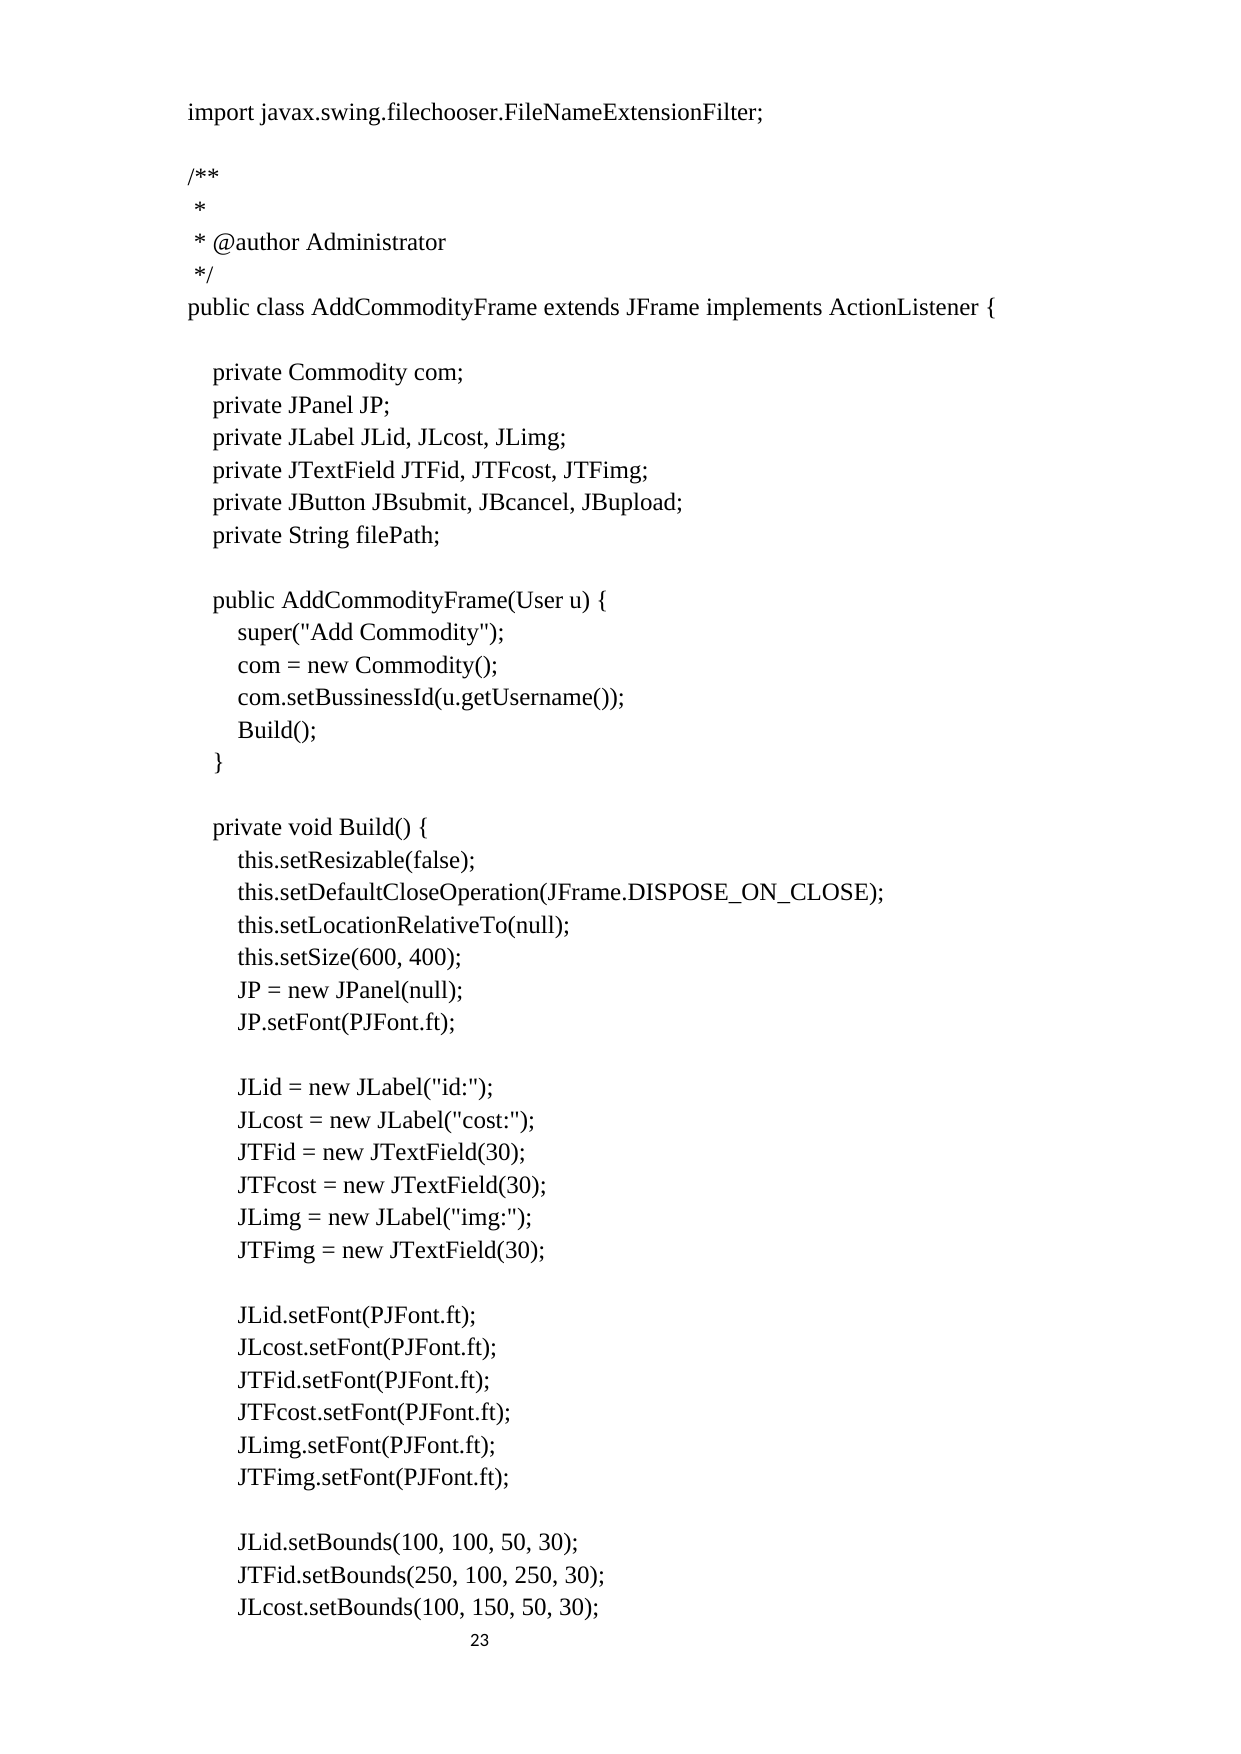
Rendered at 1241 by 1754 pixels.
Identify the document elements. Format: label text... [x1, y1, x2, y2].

text super("Add Commodity"); [187, 616, 1053, 648]
text private Commodity com; [187, 356, 1053, 388]
text com = new Commodity(); [187, 648, 1053, 681]
text private String filePath; [187, 518, 1053, 551]
text this.setDefaultCloseOperation(JFrame.DISPOSE_ON_CLOSE); [187, 876, 1053, 908]
text Build(); [187, 713, 1053, 746]
text JP.setFont(PJFont.ft); [187, 1006, 1053, 1038]
text JLcost = new JLabel("cost:"); [187, 1103, 1053, 1136]
text com.setBussinessId(u.getUsername()); [187, 681, 1053, 713]
text } [187, 746, 1053, 778]
text JLcost.setBounds(100, 150, 50, 30); [187, 1591, 1053, 1623]
text JLimg = new JLabel("img:"); [187, 1201, 1053, 1233]
text JTFid = new JTextField(30); [187, 1136, 1053, 1168]
text JLcost.setFont(PJFont.ft); [187, 1331, 1053, 1363]
text JLid.setFont(PJFont.ft); [187, 1298, 1053, 1331]
text private void Build() { [187, 811, 1053, 843]
text JLid = new JLabel("id:"); [187, 1071, 1053, 1103]
text JTFid.setBounds(250, 100, 250, 30); [187, 1558, 1053, 1591]
text * [187, 193, 1053, 226]
text JLid.setBounds(100, 100, 50, 30); [187, 1526, 1053, 1558]
text JTFimg.setFont(PJFont.ft); [187, 1461, 1053, 1493]
text import javax.swing.filechooser.FileNameExtensionFilter; [187, 96, 1053, 128]
text private JLabel JLid, JLcost, JLimg; [187, 421, 1053, 453]
text this.setResizable(false); [187, 843, 1053, 876]
text JTFcost.setFont(PJFont.ft); [187, 1396, 1053, 1428]
text this.setLocationRelativeTo(null); [187, 908, 1053, 941]
text */ [187, 258, 1053, 291]
text JP = new JPanel(null); [187, 973, 1053, 1006]
text public class AddCommodityFrame extends JFrame implements ActionListener { [187, 291, 1053, 323]
text this.setSize(600, 400); [187, 941, 1053, 973]
text JTFid.setFont(PJFont.ft); [187, 1363, 1053, 1396]
text private JButton JBsubmit, JBcancel, JBupload; [187, 486, 1053, 518]
text private JPanel JP; [187, 388, 1053, 421]
text public AddCommodityFrame(User u) { [187, 583, 1053, 616]
text private JTextField JTFid, JTFcost, JTFimg; [187, 453, 1053, 486]
text JTFimg = new JTextField(30); [187, 1233, 1053, 1266]
text JTFcost = new JTextField(30); [187, 1168, 1053, 1201]
text * @author Administrator [187, 226, 1053, 258]
text /** [187, 161, 1053, 193]
text JLimg.setFont(PJFont.ft); [187, 1428, 1053, 1461]
